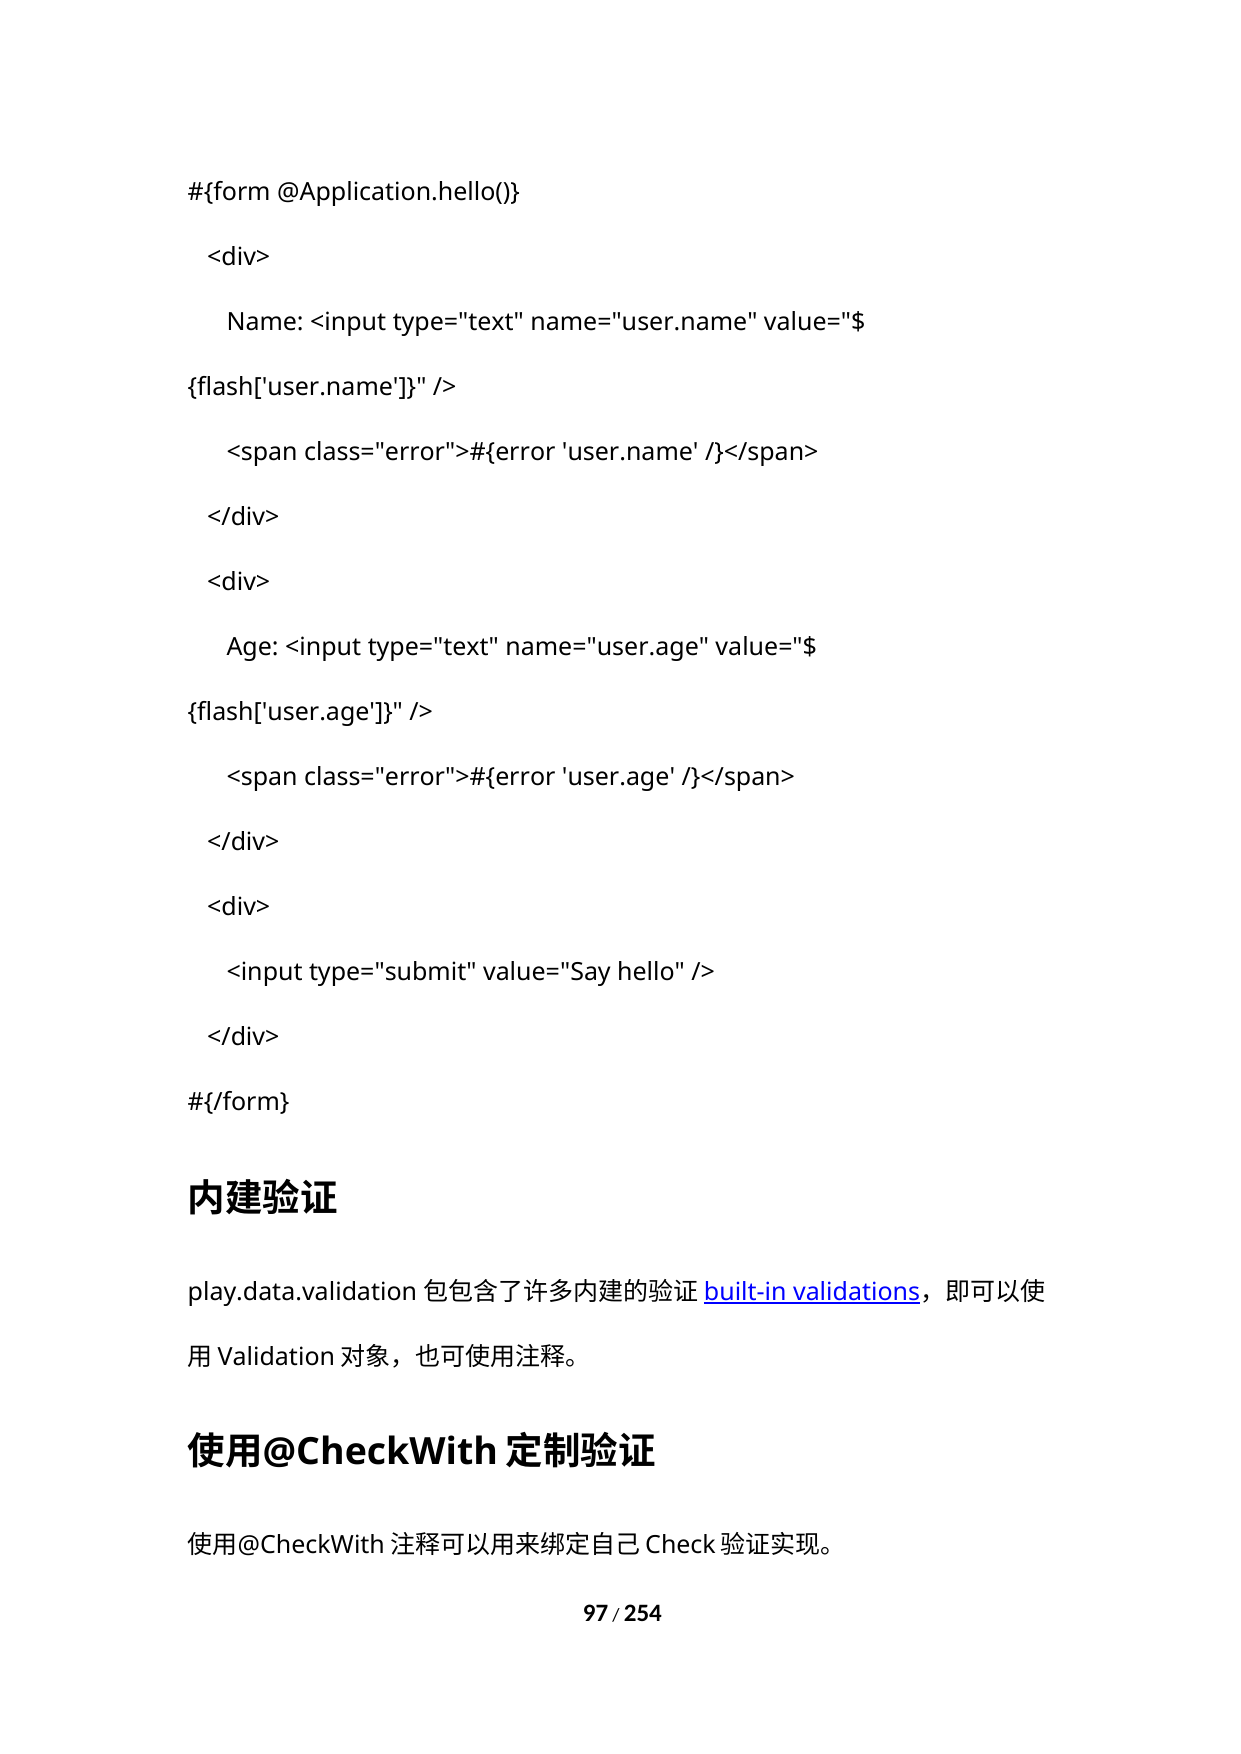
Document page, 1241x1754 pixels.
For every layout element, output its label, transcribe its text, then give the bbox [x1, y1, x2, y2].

text <div> [187, 223, 1053, 288]
text 使用@CheckWith注释可以用来绑定自己Check验证实现。 [187, 1510, 1053, 1575]
text play.data.validation 包包含了许多内建的验证built-in validations，即可以使用Validation对象，也可使用注释。 [187, 1257, 1053, 1387]
text Age: <input type="text" name="user.age" value="${flash['user.age']}" /> [187, 613, 1053, 743]
text #{/form} [187, 1068, 1053, 1133]
text 使用@CheckWith定制验证 [187, 1416, 1053, 1481]
text <span class="error">#{error 'user.name' /}</span> [187, 418, 1053, 483]
text <span class="error">#{error 'user.age' /}</span> [187, 743, 1053, 808]
text </div> [187, 808, 1053, 873]
text #{form @Application.hello()} [187, 158, 1053, 223]
text 内建验证 [187, 1163, 1053, 1228]
text <div> [187, 548, 1053, 613]
text </div> [187, 1003, 1053, 1068]
text </div> [187, 483, 1053, 548]
text <input type="submit" value="Say hello" /> [187, 938, 1053, 1003]
text Name: <input type="text" name="user.name" value="${flash['user.name']}" /> [187, 288, 1053, 418]
text <div> [187, 873, 1053, 938]
